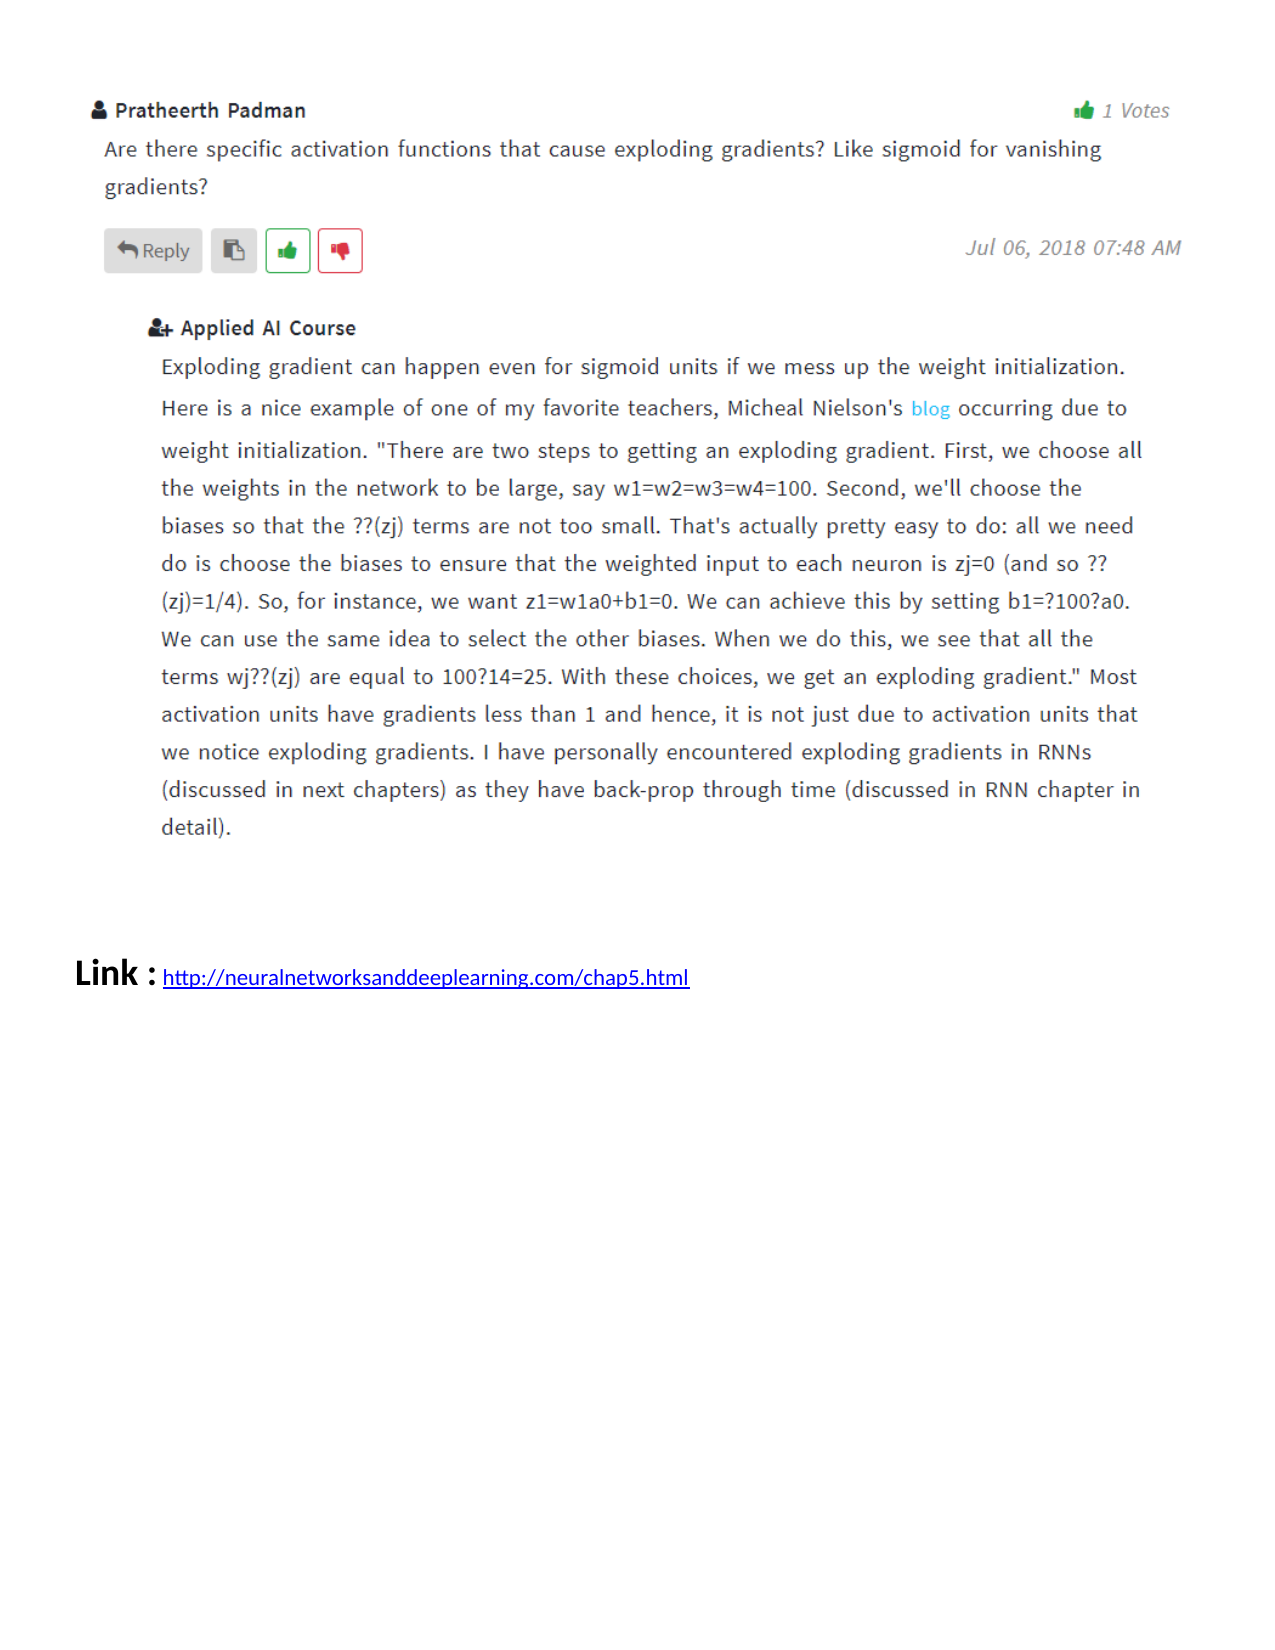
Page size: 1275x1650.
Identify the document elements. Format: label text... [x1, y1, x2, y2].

picture [75, 75, 1200, 864]
text Link : http://neuralnetworksanddeeplearning.com/chap5.html [75, 949, 1200, 995]
